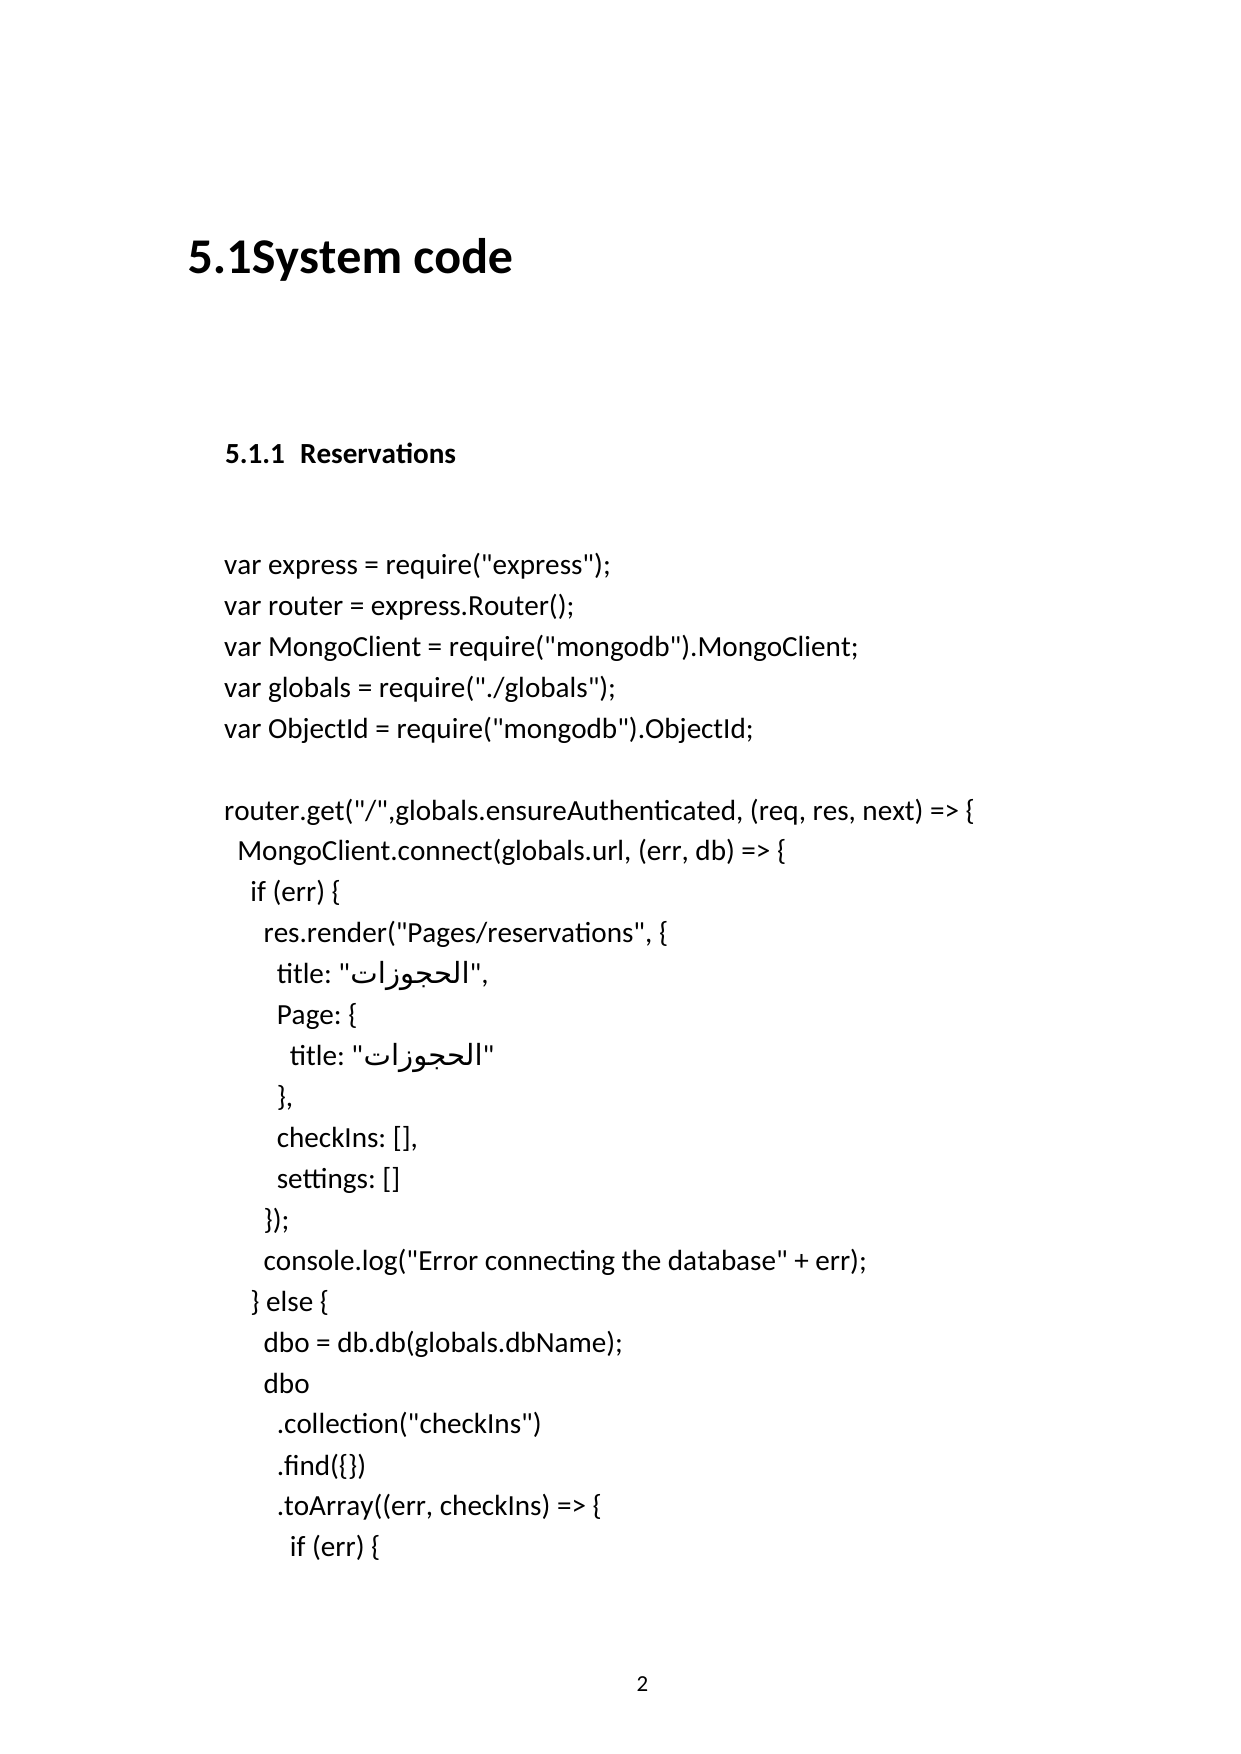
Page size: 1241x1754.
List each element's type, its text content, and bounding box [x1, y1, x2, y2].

text } else { [224, 1283, 1134, 1318]
text }); [224, 1201, 1134, 1237]
list Reservations [225, 435, 1134, 471]
text var MongoClient = require("mongodb").MongoClient; [224, 628, 1134, 663]
text }, [224, 1078, 1134, 1114]
text .collection("checkIns") [224, 1406, 1134, 1441]
text .find({}) [224, 1447, 1134, 1482]
text Page: { [224, 996, 1134, 1032]
text dbo = db.db(globals.dbName); [224, 1324, 1134, 1359]
text dbo [224, 1365, 1134, 1400]
text MongoClient.connect(globals.url, (err, db) => { [224, 832, 1134, 868]
text checkIns: [], [224, 1119, 1134, 1155]
text if (err) { [224, 873, 1134, 909]
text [224, 1242, 1134, 1277]
text res.render("Pages/reservations", { [224, 914, 1134, 950]
list System code [187, 224, 1134, 286]
text var globals = require("./globals"); [224, 669, 1134, 704]
text title: "الحجوزات" [224, 1037, 1134, 1073]
text var ObjectId = require("mongodb").ObjectId; [224, 710, 1134, 745]
text .toArray((err, checkIns) => { [224, 1487, 1134, 1523]
text router.get("/",globals.ensureAuthenticated, (req, res, next) => { [224, 792, 1134, 827]
text var express = require("express"); [224, 546, 1134, 582]
text settings: [] [224, 1160, 1134, 1196]
text title: "الحجوزات", [224, 955, 1134, 991]
text var router = express.Router(); [224, 587, 1134, 622]
text if (err) { [224, 1528, 1134, 1564]
